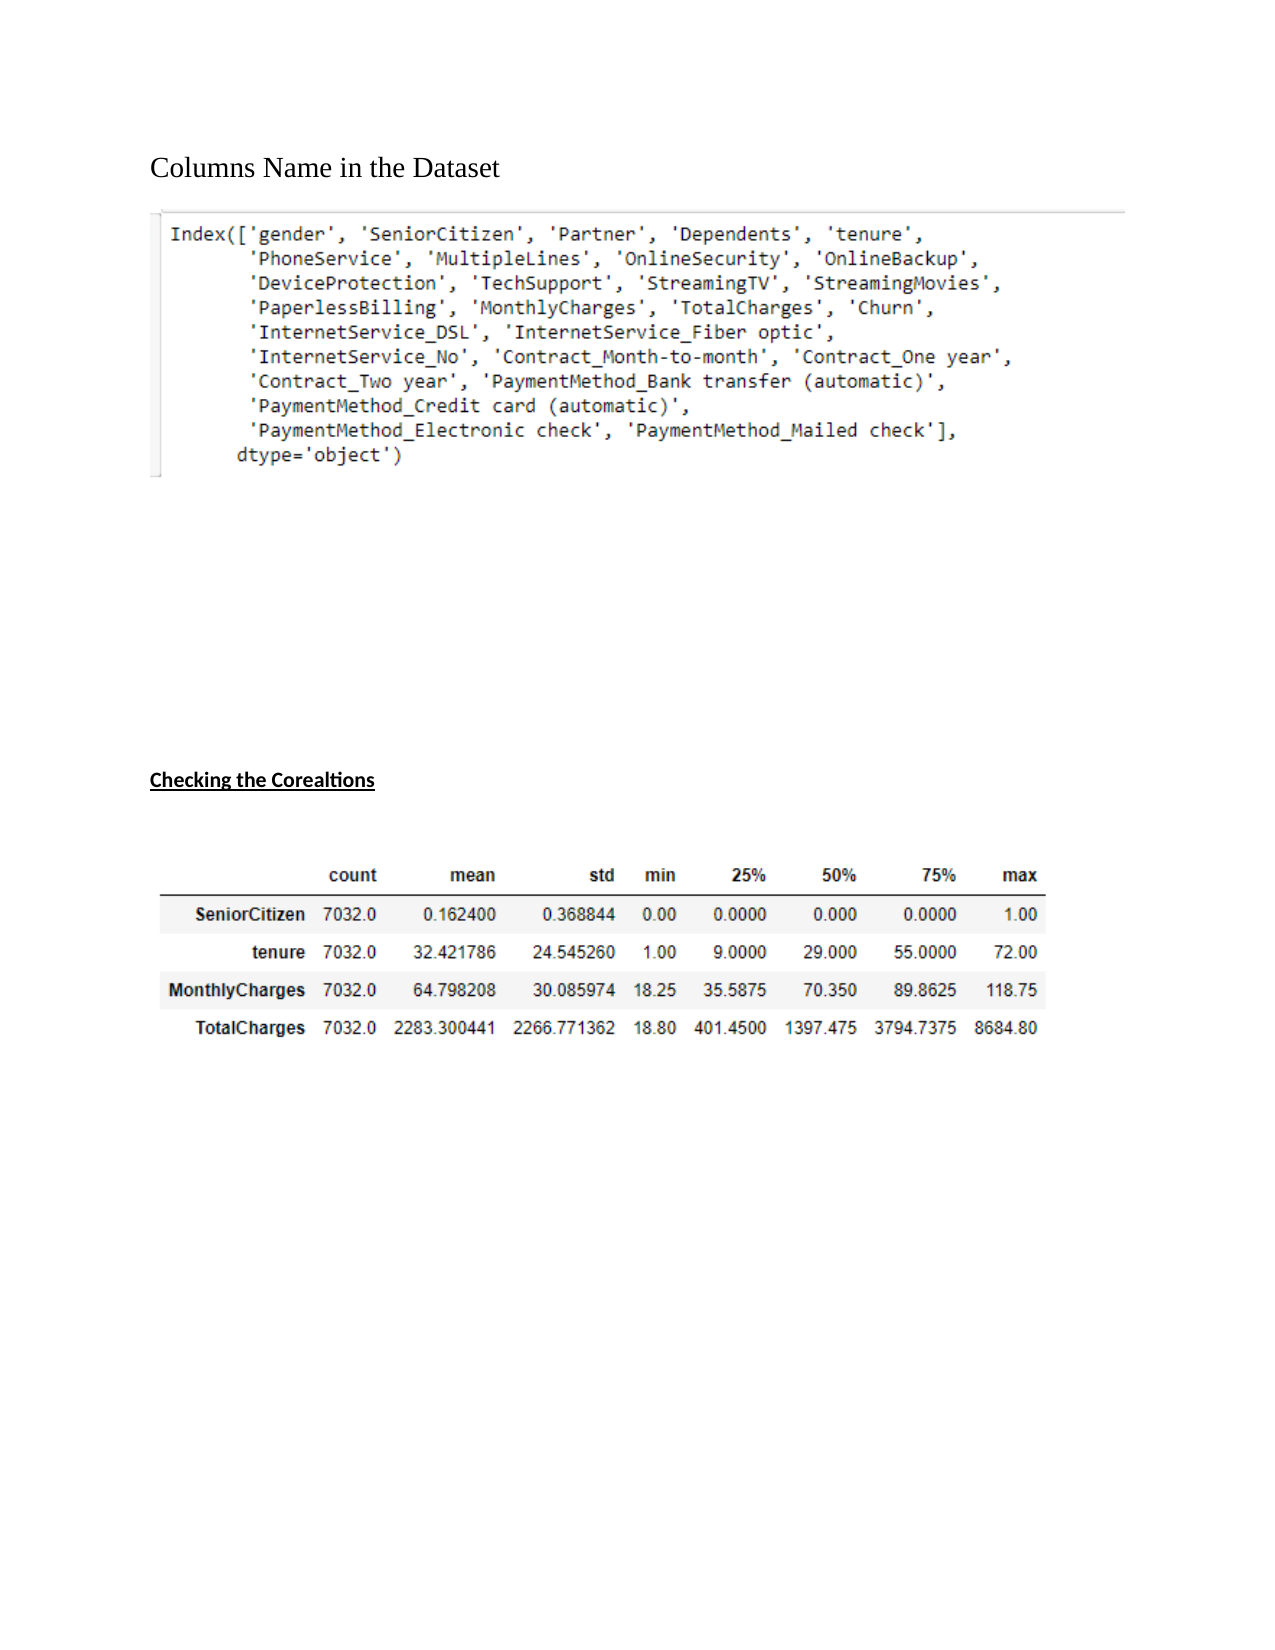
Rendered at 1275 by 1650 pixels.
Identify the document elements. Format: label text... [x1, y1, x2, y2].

text Columns Name in the Dataset [150, 150, 1125, 183]
picture [150, 835, 1125, 1059]
text Checking the Corealtions [150, 766, 1125, 793]
picture [150, 209, 1125, 486]
